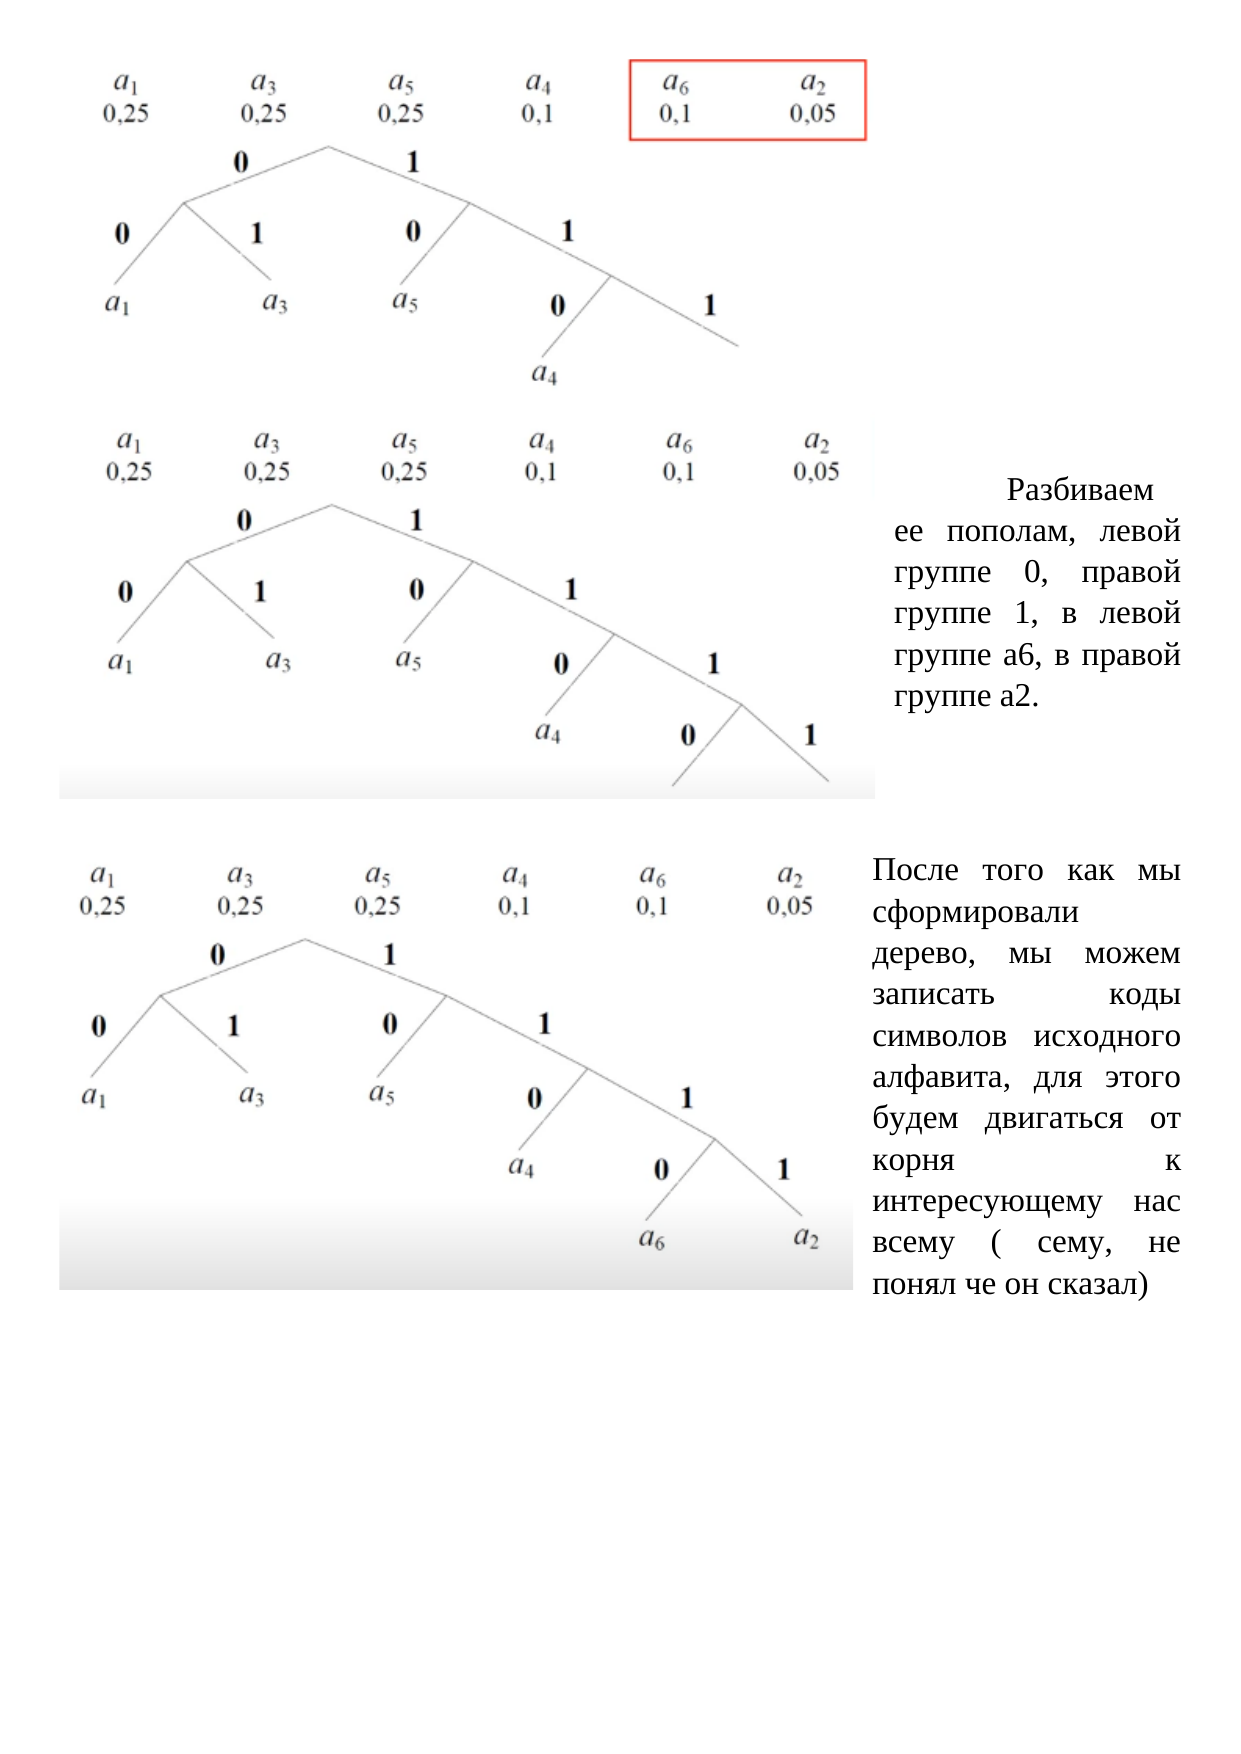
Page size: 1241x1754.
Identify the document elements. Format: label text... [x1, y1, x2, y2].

text Разбиваем ее пополам, левой группе 0, правой группе 1, в левой группе a6, в правой группе а2. [876, 469, 1181, 714]
picture [59, 59, 877, 392]
picture [59, 850, 854, 1290]
picture [59, 411, 876, 799]
